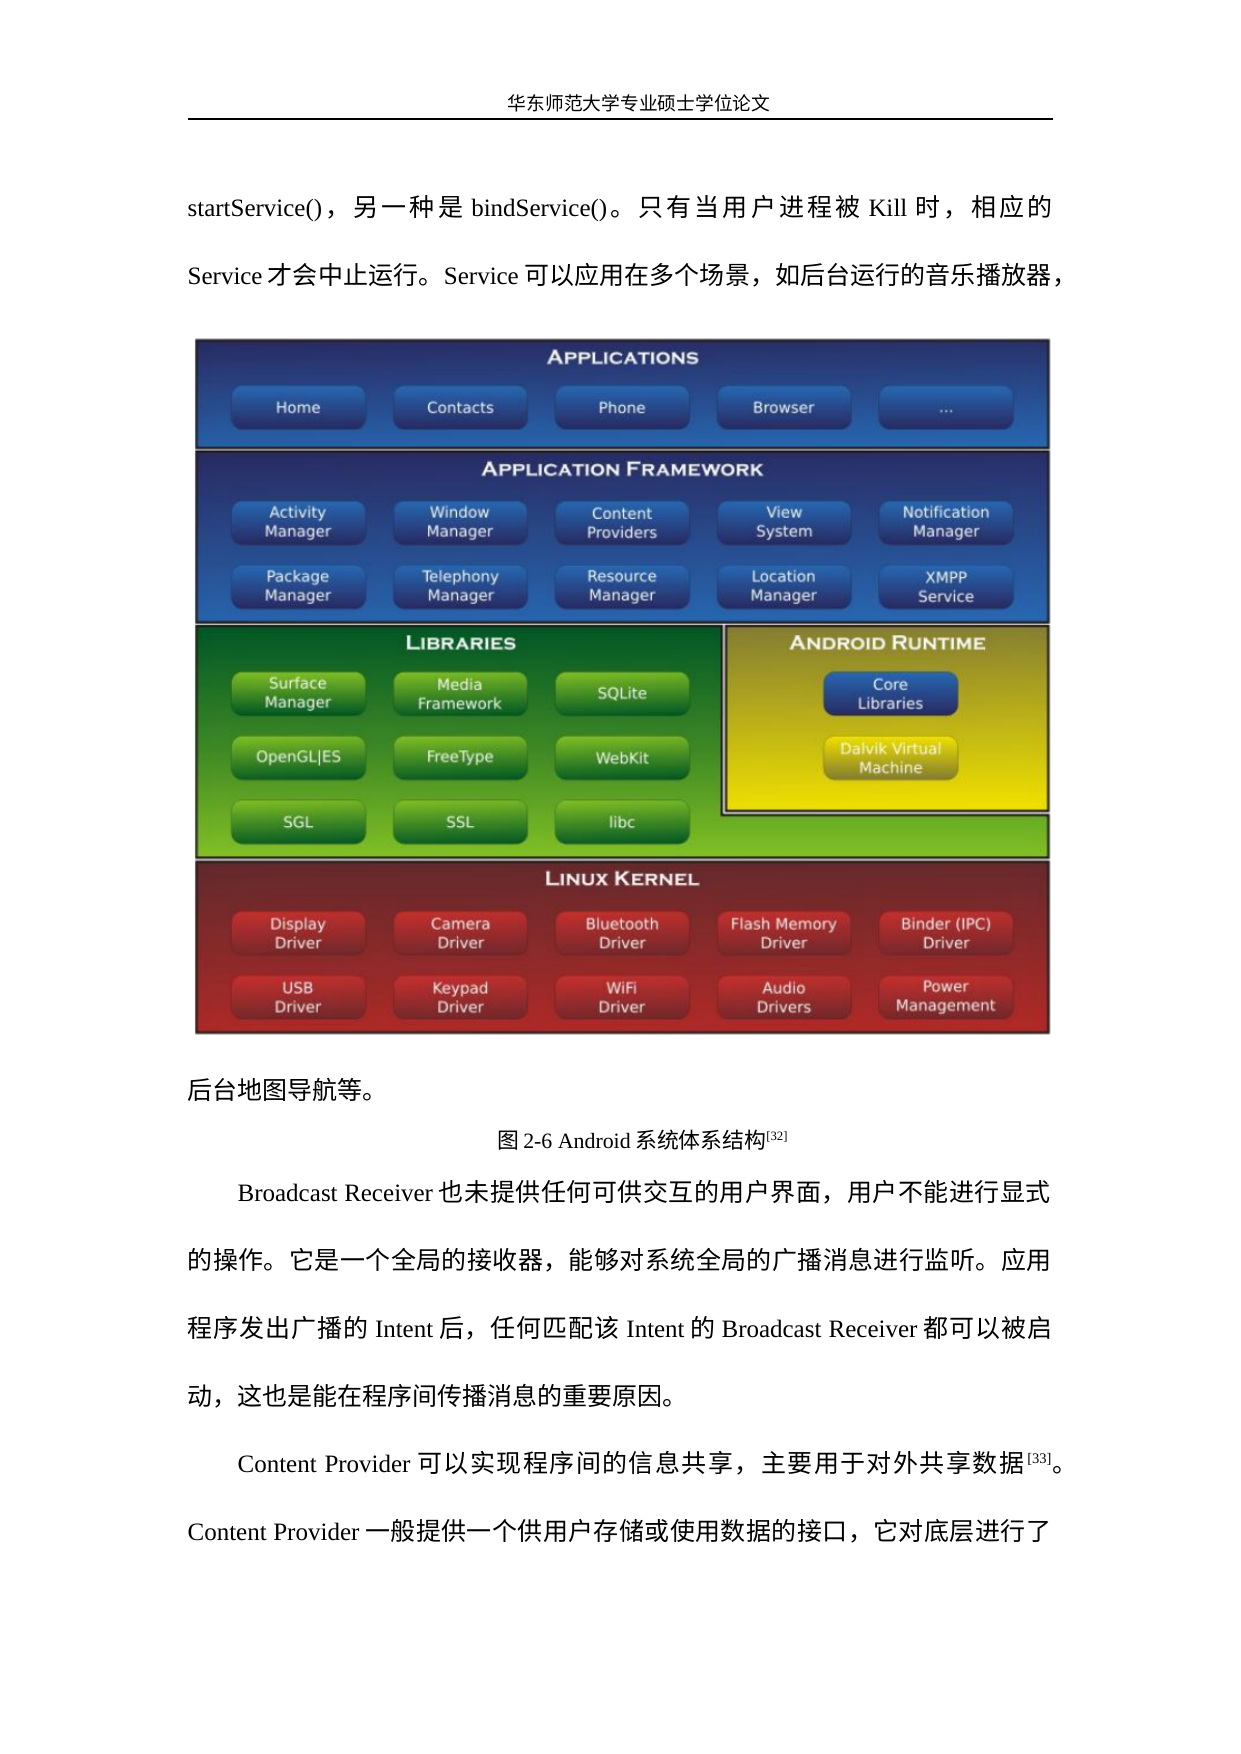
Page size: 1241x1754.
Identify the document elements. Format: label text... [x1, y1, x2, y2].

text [187, 1428, 1053, 1564]
text 图2-6 Android系统体系结构[] [187, 1122, 1053, 1156]
text Broadcast Receiver也未提供任何可供交互的用户界面，用户不能进行显式的操作。它是一个全局的接收器，能够对系统全局的广播消息进行监听。应用程序发出广播的Intent后，任何匹配该Intent的Broadcast Receiver都可以被启动，这也是能在程序间传播消息的重要原因。 [187, 1156, 1053, 1428]
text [187, 172, 1053, 1122]
picture [194, 332, 1052, 1048]
